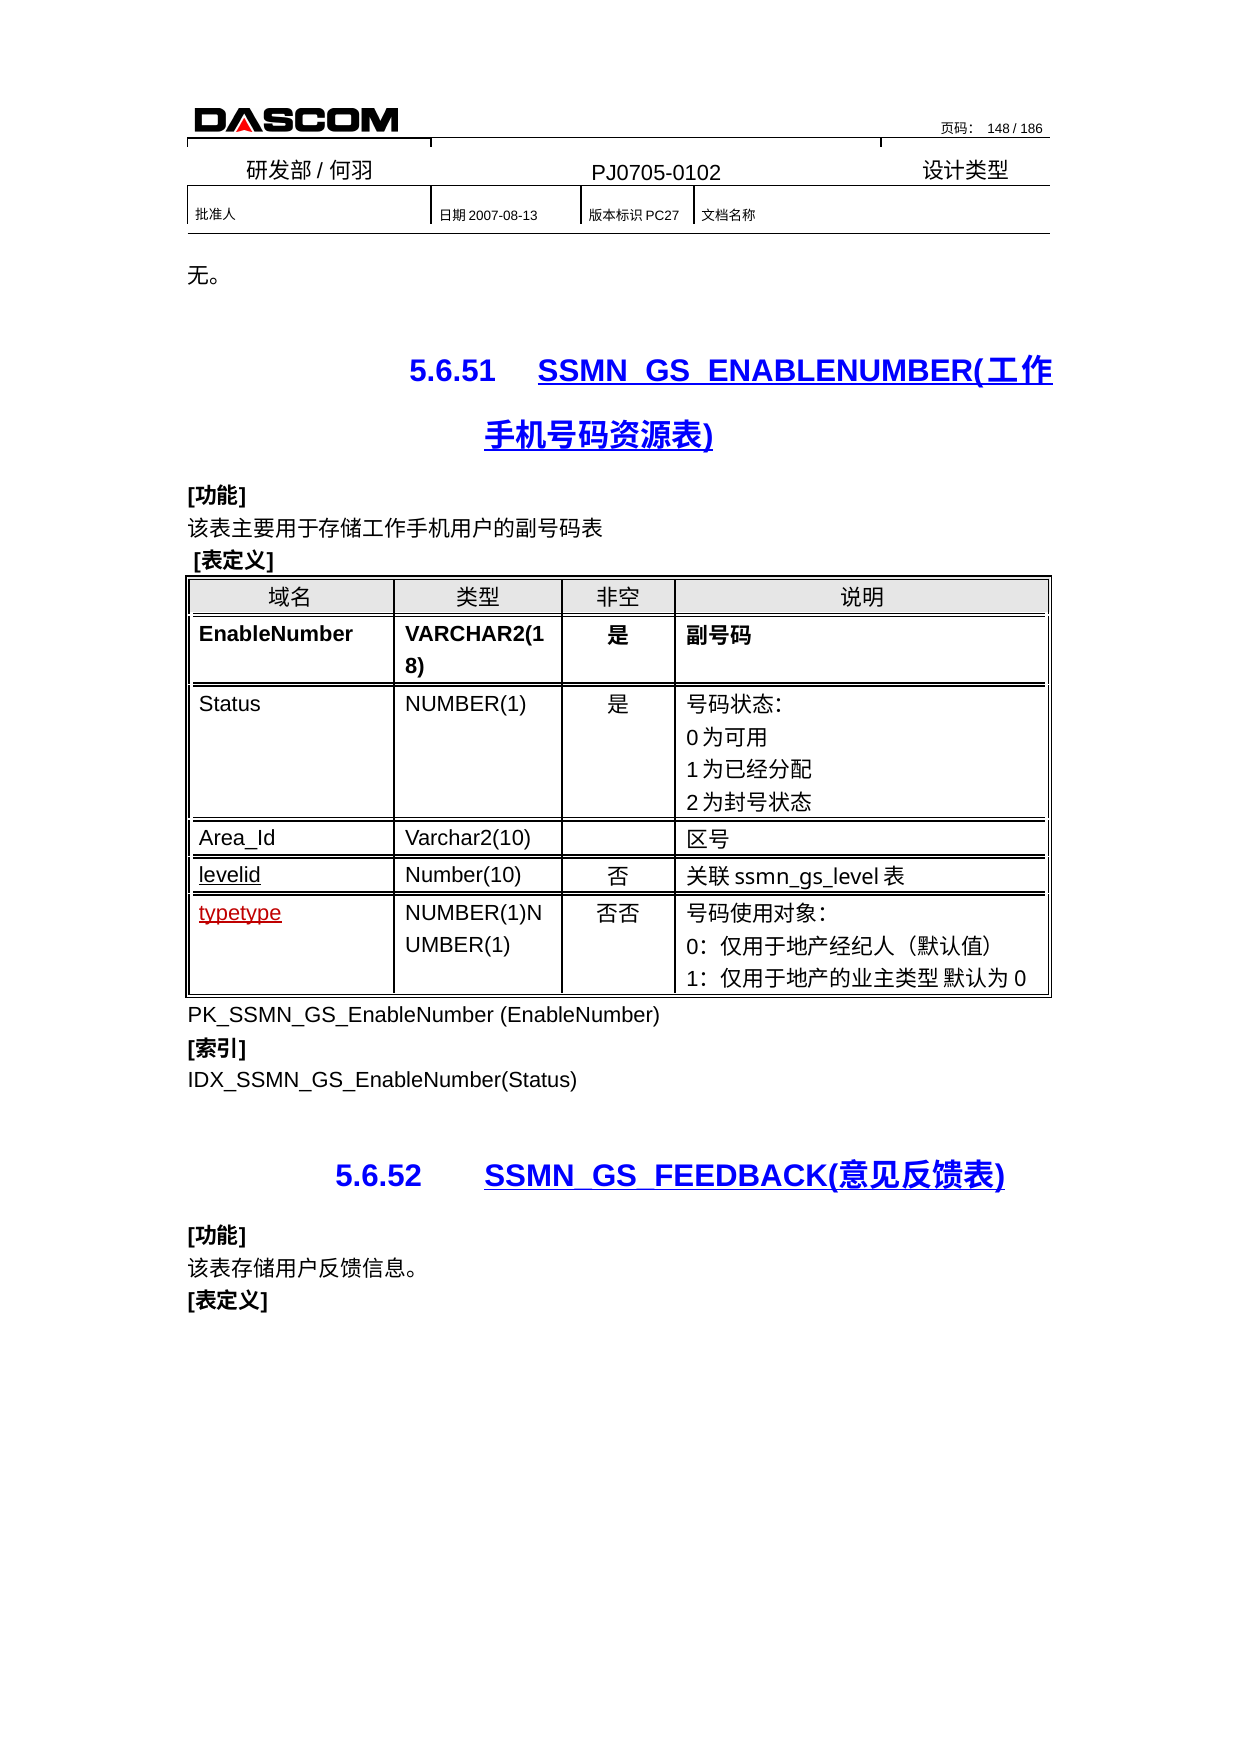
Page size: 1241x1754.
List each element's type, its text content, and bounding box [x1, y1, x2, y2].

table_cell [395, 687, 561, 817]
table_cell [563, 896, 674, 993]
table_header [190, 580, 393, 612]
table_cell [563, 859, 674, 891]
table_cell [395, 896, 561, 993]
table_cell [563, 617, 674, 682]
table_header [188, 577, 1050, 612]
text 无。 [187, 258, 1053, 290]
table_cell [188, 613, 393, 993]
text [表定义] [187, 1283, 1053, 1316]
text [索引] [187, 1031, 1053, 1063]
picture [194, 108, 398, 132]
subtitle SSMN_GS_ENABLENUMBER(工作手机号码资源表) [409, 335, 1053, 465]
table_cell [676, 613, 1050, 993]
text 该表存储用户反馈信息。 [187, 1251, 1053, 1283]
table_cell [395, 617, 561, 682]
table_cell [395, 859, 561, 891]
text [功能] [187, 478, 1053, 510]
subtitle SSMN_GS_FEEDBACK(意见反馈表) [335, 1141, 1053, 1206]
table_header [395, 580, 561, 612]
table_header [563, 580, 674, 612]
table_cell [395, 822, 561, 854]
text [功能] [187, 1218, 1053, 1251]
text [表定义] [187, 543, 1053, 575]
text 该表主要用于存储工作手机用户的副号码表 [187, 510, 1053, 543]
text PK_SSMN_GS_EnableNumber (EnableNumber) [187, 998, 1053, 1031]
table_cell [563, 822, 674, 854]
text IDX_SSMN_GS_EnableNumber(Status) [187, 1063, 1053, 1096]
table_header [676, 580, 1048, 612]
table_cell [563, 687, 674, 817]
